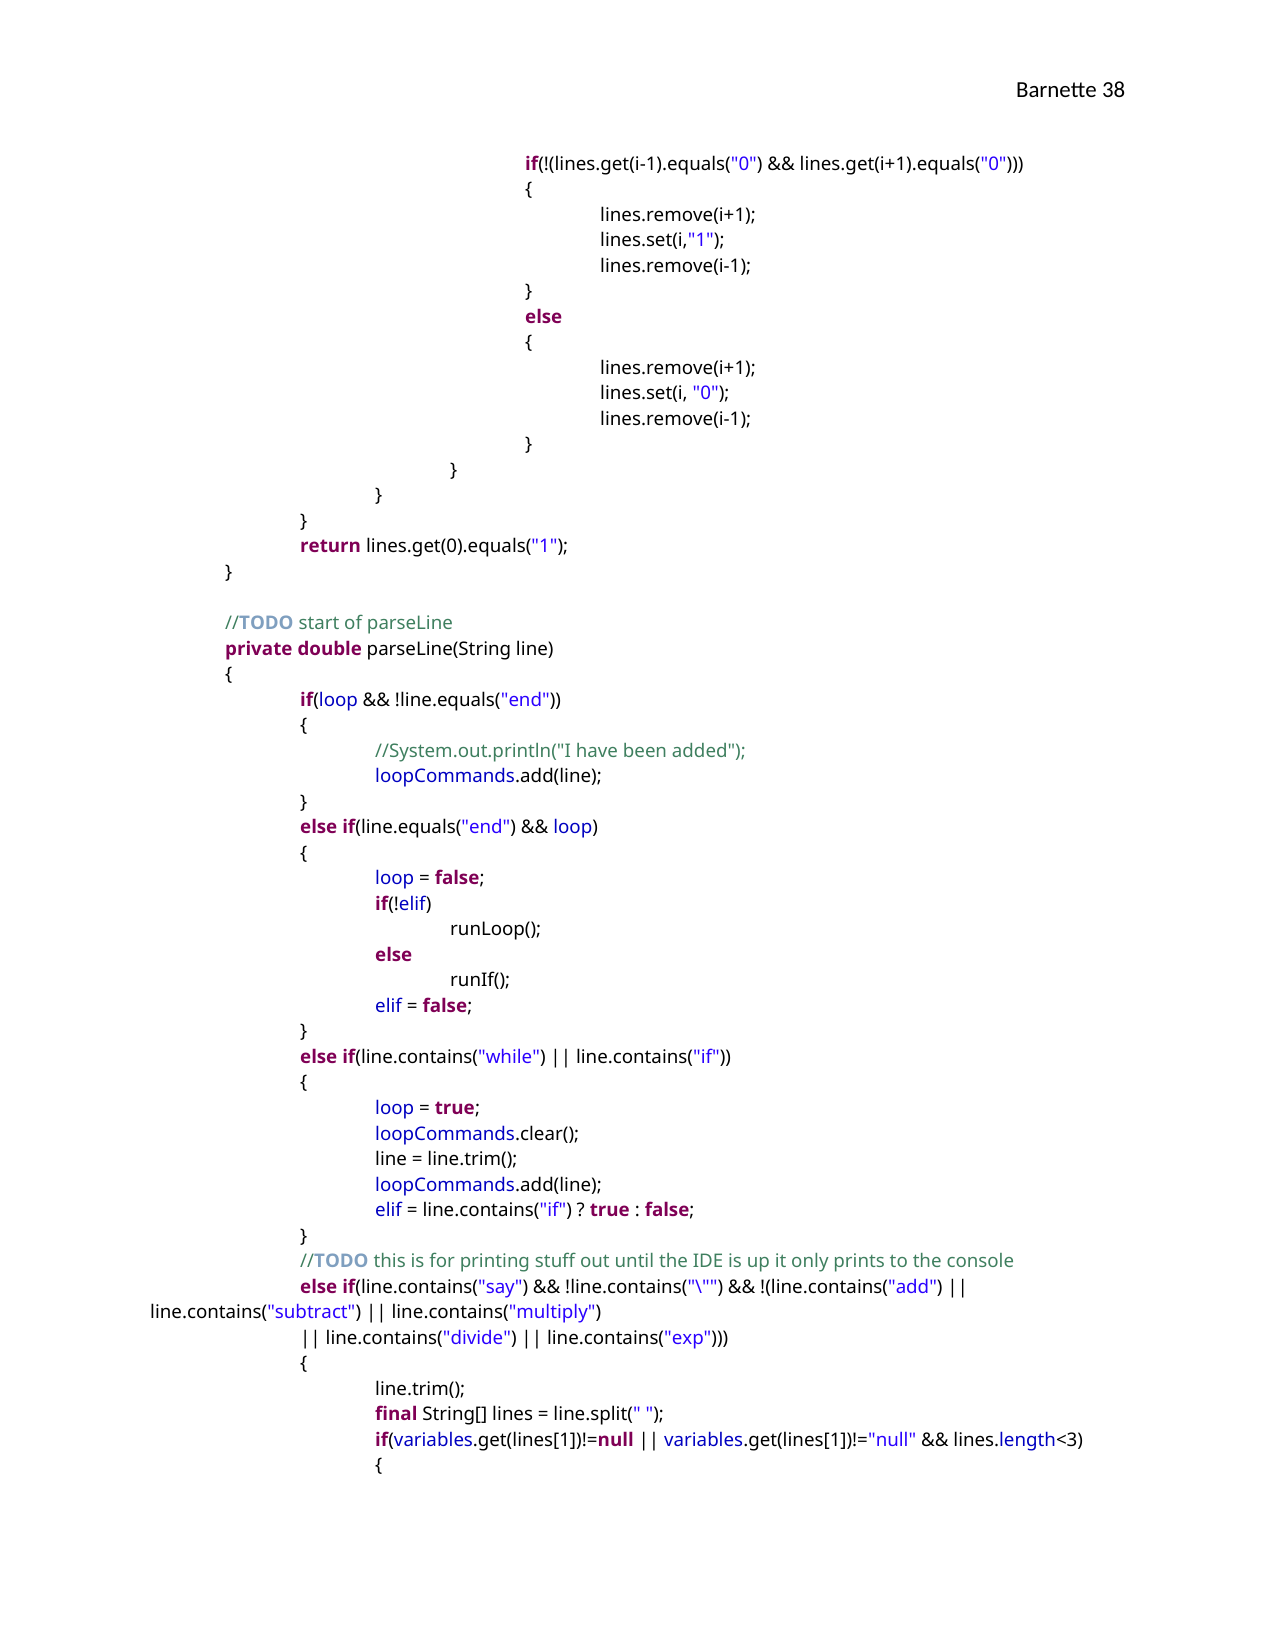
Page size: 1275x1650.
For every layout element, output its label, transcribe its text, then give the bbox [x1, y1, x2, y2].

text else [150, 941, 1125, 967]
text if(!elif) [150, 890, 1125, 916]
text //TODO this is for printing stuff out until the IDE is up it only prints to the console [150, 1247, 1125, 1273]
text || line.contains("divide") || line.contains("exp"))) [225, 1324, 1125, 1349]
text lines.set(i, "0"); [150, 380, 1125, 405]
text } [150, 456, 1125, 482]
text lines.remove(i-1); [150, 405, 1125, 431]
text line = line.trim(); [150, 1145, 1125, 1171]
text } [150, 507, 1125, 533]
text //TODO start of parseLine [150, 609, 1125, 635]
text elif = line.contains("if") ? true : false; [150, 1196, 1125, 1222]
text final String[] lines = line.split(" "); [150, 1401, 1125, 1426]
text { [150, 711, 1125, 737]
text { [150, 176, 1125, 201]
text loop = true; [150, 1094, 1125, 1120]
text } [150, 558, 1125, 584]
text runIf(); [150, 967, 1125, 992]
text } [150, 1018, 1125, 1043]
text runLoop(); [150, 916, 1125, 941]
text if(loop && !line.equals("end")) [150, 686, 1125, 711]
text lines.set(i,"1"); [150, 227, 1125, 252]
text private double parseLine(String line) [150, 635, 1125, 660]
text } [150, 1222, 1125, 1247]
text loopCommands.clear(); [150, 1120, 1125, 1145]
text lines.remove(i+1); [150, 354, 1125, 380]
text elif = false; [150, 992, 1125, 1018]
text { [150, 329, 1125, 354]
text lines.remove(i-1); [150, 252, 1125, 278]
text else [150, 303, 1125, 329]
text { [150, 1349, 1125, 1375]
text lines.remove(i+1); [150, 201, 1125, 227]
text else if(line.contains("while") || line.contains("if")) [150, 1043, 1125, 1069]
text else if(line.contains("say") && !line.contains("\"") && !(line.contains("add") || line.contains("subtract") || line.contains("multiply") [150, 1273, 1125, 1324]
text { [150, 1069, 1125, 1094]
text //System.out.println("I have been added"); [150, 737, 1125, 762]
text line.trim(); [150, 1375, 1125, 1401]
text } [150, 431, 1125, 456]
text if(variables.get(lines[1])!=null || variables.get(lines[1])!="null" && lines.length<3) [150, 1426, 1125, 1452]
text } [150, 482, 1125, 507]
text if(!(lines.get(i-1).equals("0") && lines.get(i+1).equals("0"))) [150, 150, 1125, 176]
text { [150, 1452, 1125, 1477]
text loop = false; [150, 864, 1125, 890]
text { [150, 660, 1125, 686]
text } [150, 278, 1125, 303]
text loopCommands.add(line); [150, 762, 1125, 788]
text { [150, 839, 1125, 864]
text else if(line.equals("end") && loop) [150, 813, 1125, 839]
text return lines.get(0).equals("1"); [150, 533, 1125, 558]
text } [150, 788, 1125, 813]
text loopCommands.add(line); [150, 1171, 1125, 1196]
